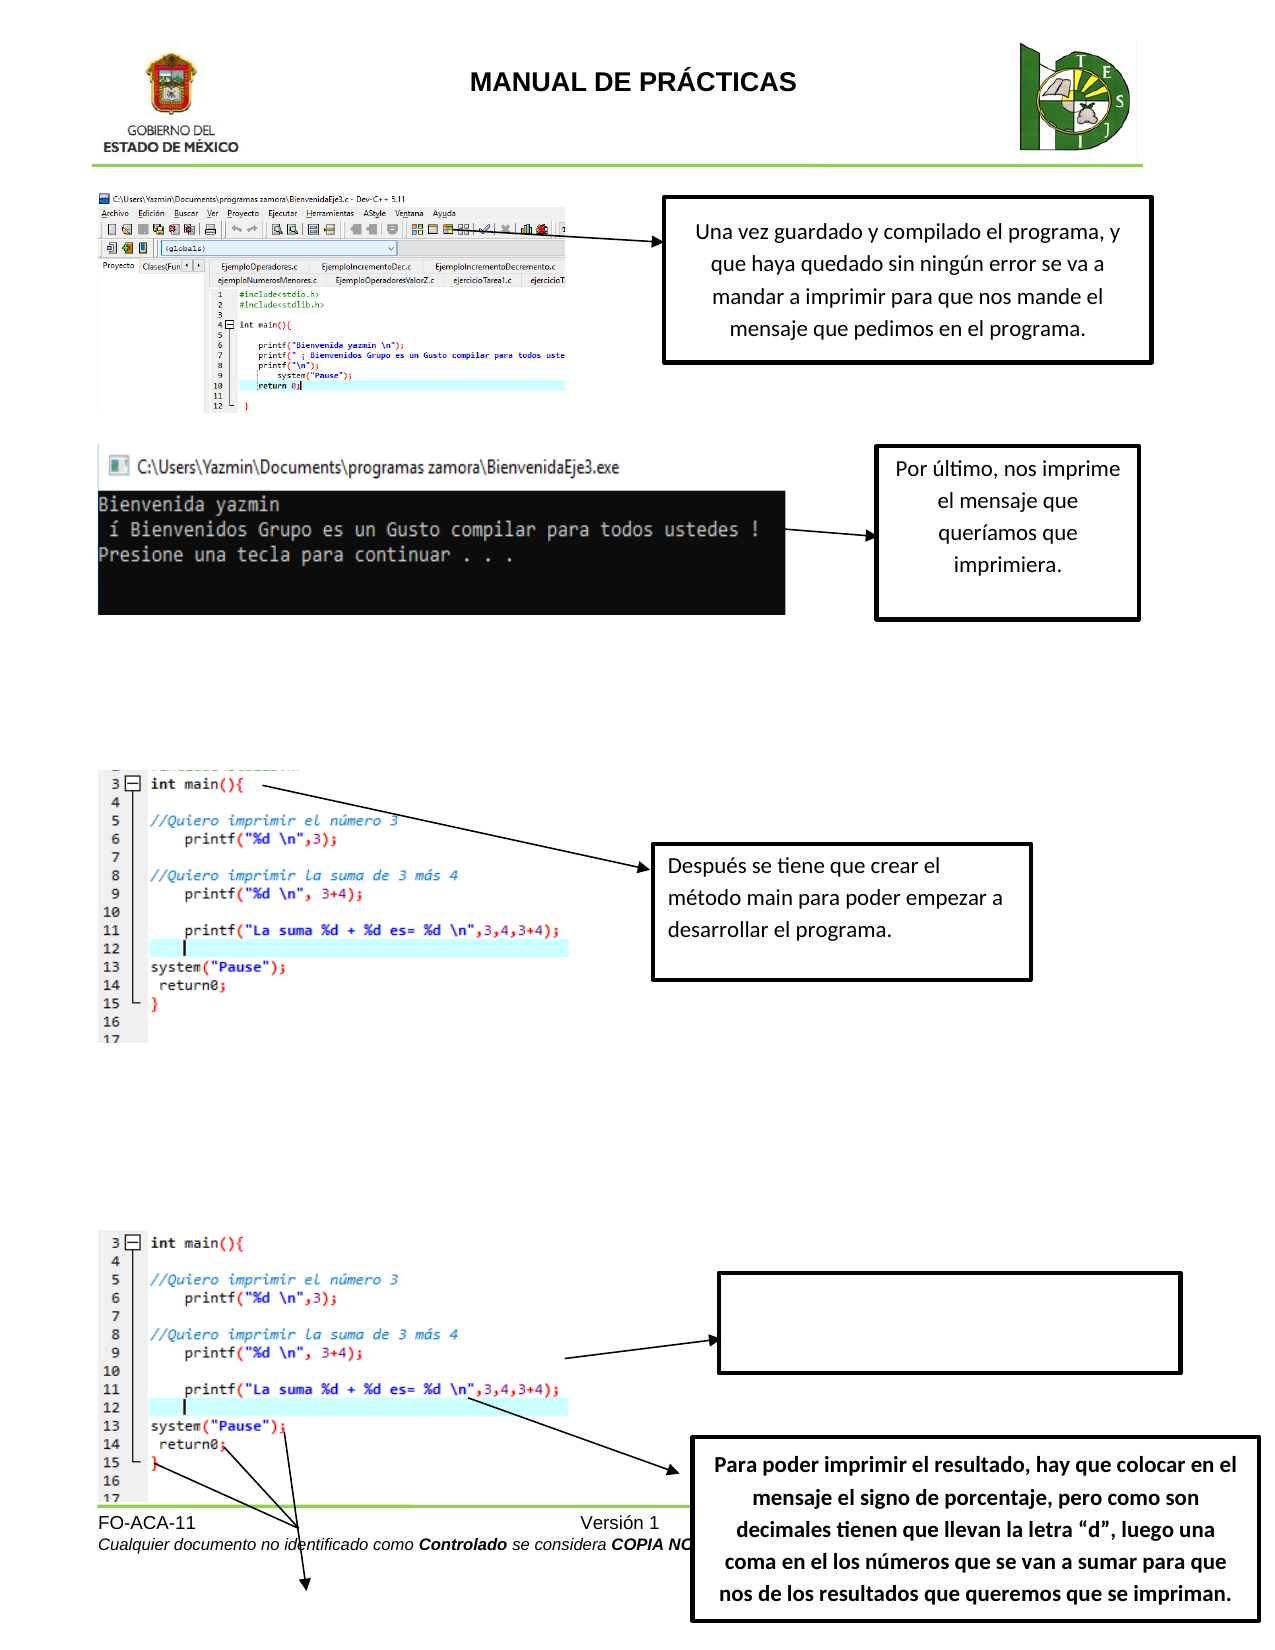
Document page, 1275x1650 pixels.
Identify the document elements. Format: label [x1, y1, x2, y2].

picture [97, 192, 565, 413]
picture [97, 770, 569, 1043]
picture [95, 42, 241, 161]
picture [1018, 41, 1137, 157]
picture [97, 1230, 569, 1502]
picture [97, 444, 786, 615]
